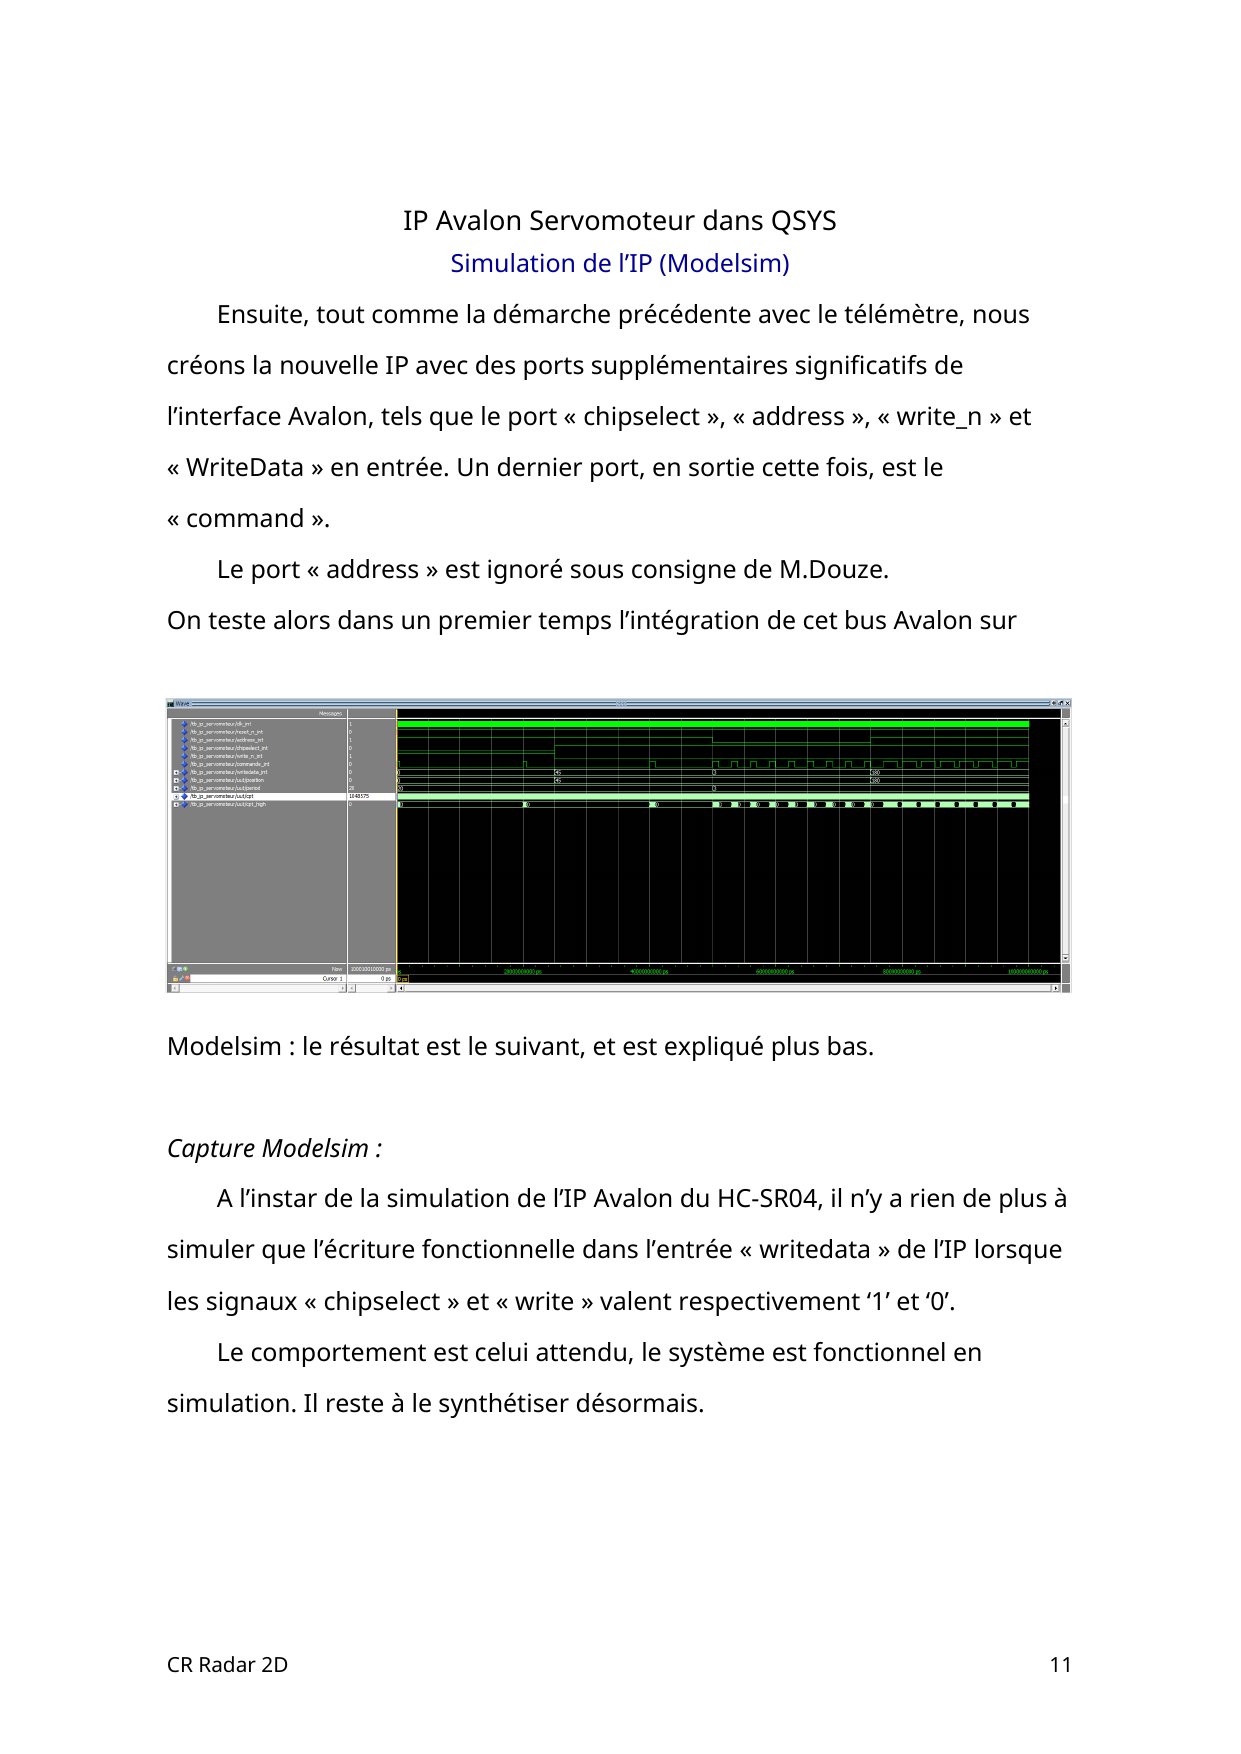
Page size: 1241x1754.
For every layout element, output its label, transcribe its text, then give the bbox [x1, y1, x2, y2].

subtitle Capture Modelsim : [167, 1130, 1073, 1164]
text Le comportement est celui attendu, le système est fonctionnel en simulation. Il reste à le synthétiser désormais. [167, 1334, 1073, 1419]
picture [165, 698, 1072, 993]
text Ensuite, tout comme la démarche précédente avec le télémètre, nous créons la nouvelle IP avec des ports supplémentaires significatifs de l’interface Avalon, tels que le port « chipselect », « address », « write_n » et « WriteData » en entrée. Un dernier port, en sortie cette fois, est le « command ». [167, 296, 1073, 534]
text Le port « address » est ignoré sous consigne de M.Douze. [167, 551, 1073, 586]
text IP Avalon Servomoteur dans QSYS [167, 201, 1073, 238]
text A l’instar de la simulation de l’IP Avalon du HC-SR04, il n’y a rien de plus à simuler que l’écriture fonctionnelle dans l’entrée « writedata » de l’IP lorsque les signaux « chipselect » et « write » valent respectivement ‘1’ et ‘0’. [167, 1181, 1073, 1317]
title Simulation de l’IP (Modelsim) [167, 245, 1073, 279]
